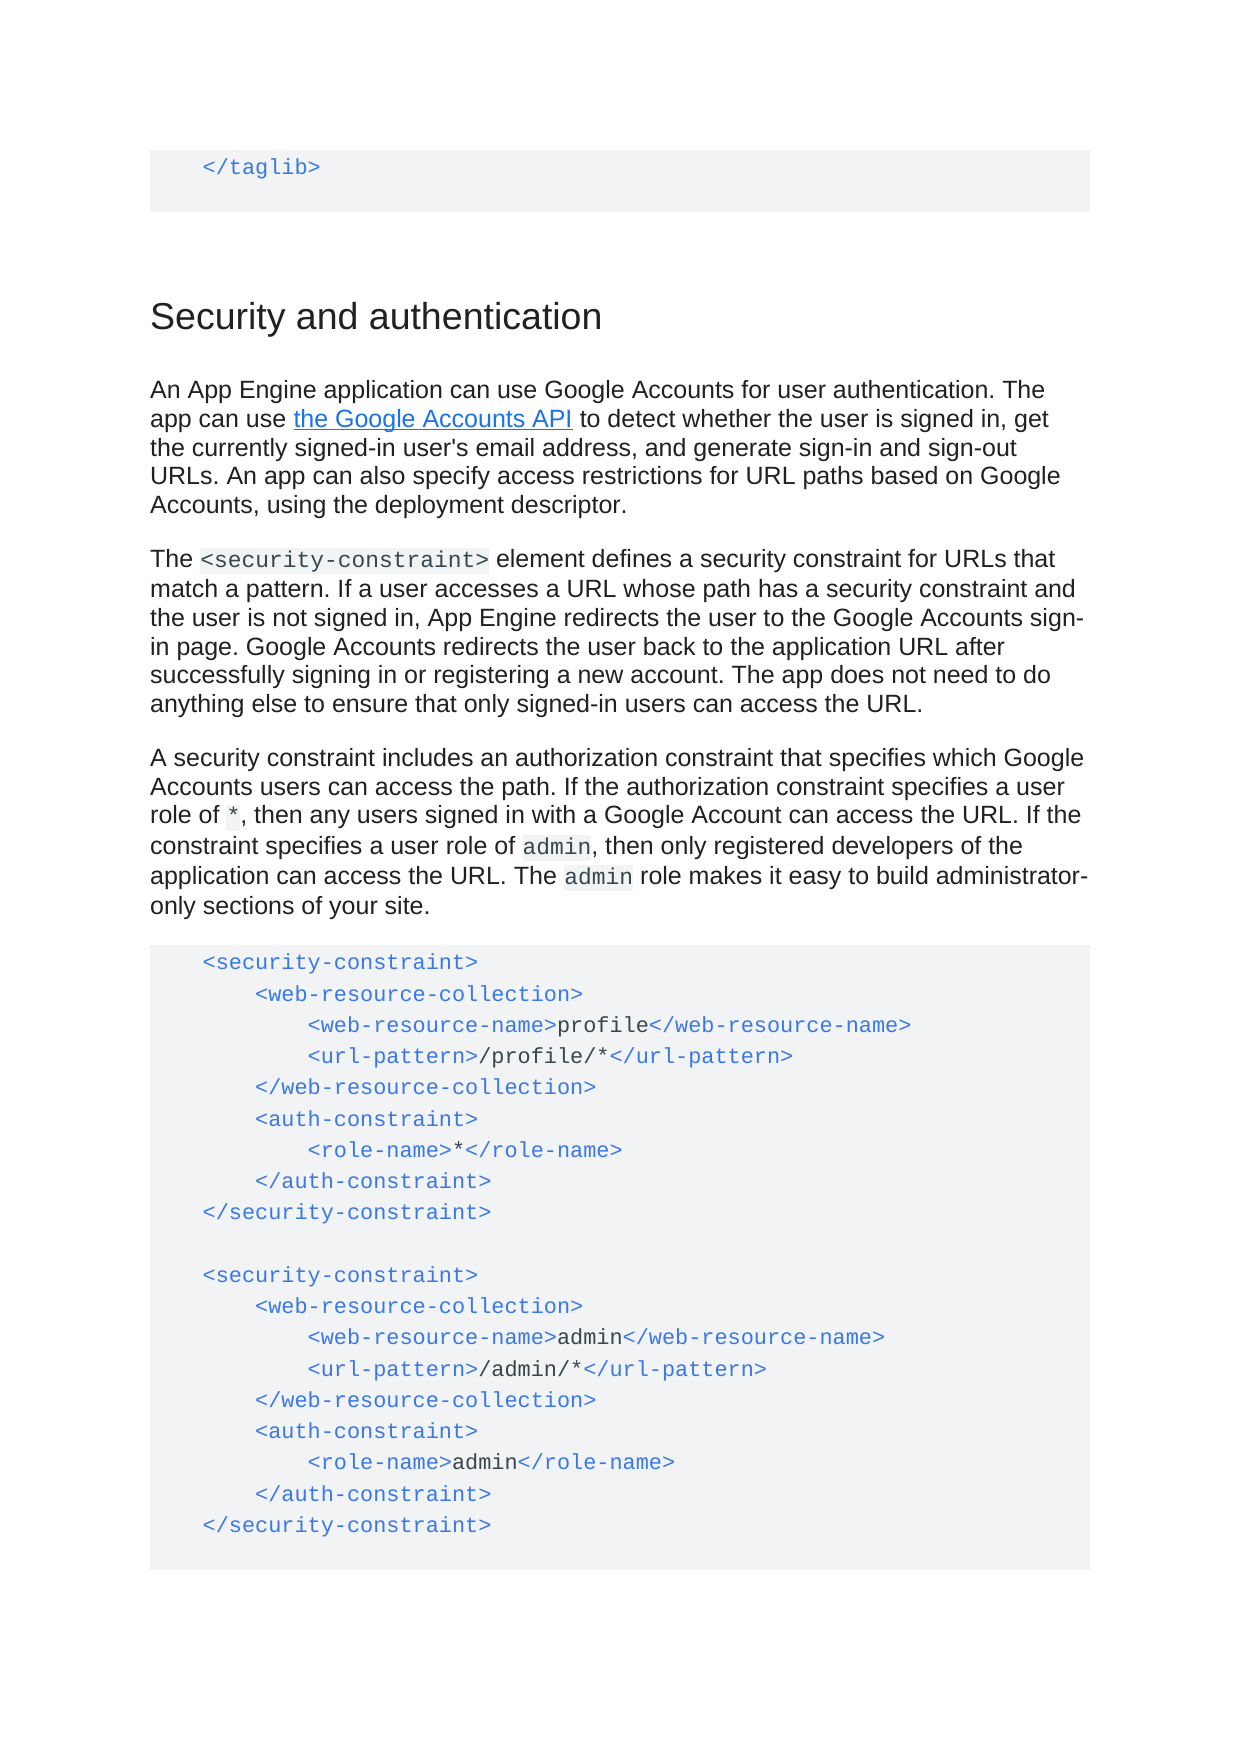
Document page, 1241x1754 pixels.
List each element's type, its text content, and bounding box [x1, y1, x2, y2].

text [150, 150, 1090, 212]
text A security constraint includes an authorization constraint that specifies which Google Accounts users can access the path. If the authorization constraint specifies a user role of *, then any users signed in with a Google Account can access the URL. If the constraint specifies a user role of admin, then only registered developers of the application can access the URL. The admin role makes it easy to build administrator-only sections of your site. [150, 743, 1090, 920]
text <security-constraint> <web-resource-collection> <web-resource-name>profile</web-resource-name> <url-pattern>/profile/*</url-pattern> </web-resource-collection> <auth-constraint> <role-name>*</role-name> </auth-constraint> </security-constraint> <security-constraint> <web-resource-collection> <web-resource-name>admin</web-resource-name> <url-pattern>/admin/*</url-pattern> </web-resource-collection> <auth-constraint> <role-name>admin</role-name> </auth-constraint> </security-constraint> [150, 945, 1090, 1570]
text Security and authentication [150, 287, 1153, 337]
text The <security-constraint> element defines a security constraint for URLs that match a pattern. If a user accesses a URL whose path has a security constraint and the user is not signed in, App Engine redirects the user to the Google Accounts sign-in page. Google Accounts redirects the user back to the application URL after successfully signing in or registering a new account. The app does not need to do anything else to ensure that only signed-in users can access the URL. [150, 544, 1090, 718]
text An App Engine application can use Google Accounts for user authentication. The app can use the Google Accounts API to detect whether the user is signed in, get the currently signed-in user's email address, and generate sign-in and sign-out URLs. An app can also specify access restrictions for URL paths based on Google Accounts, using the deployment descriptor. [150, 375, 1090, 519]
